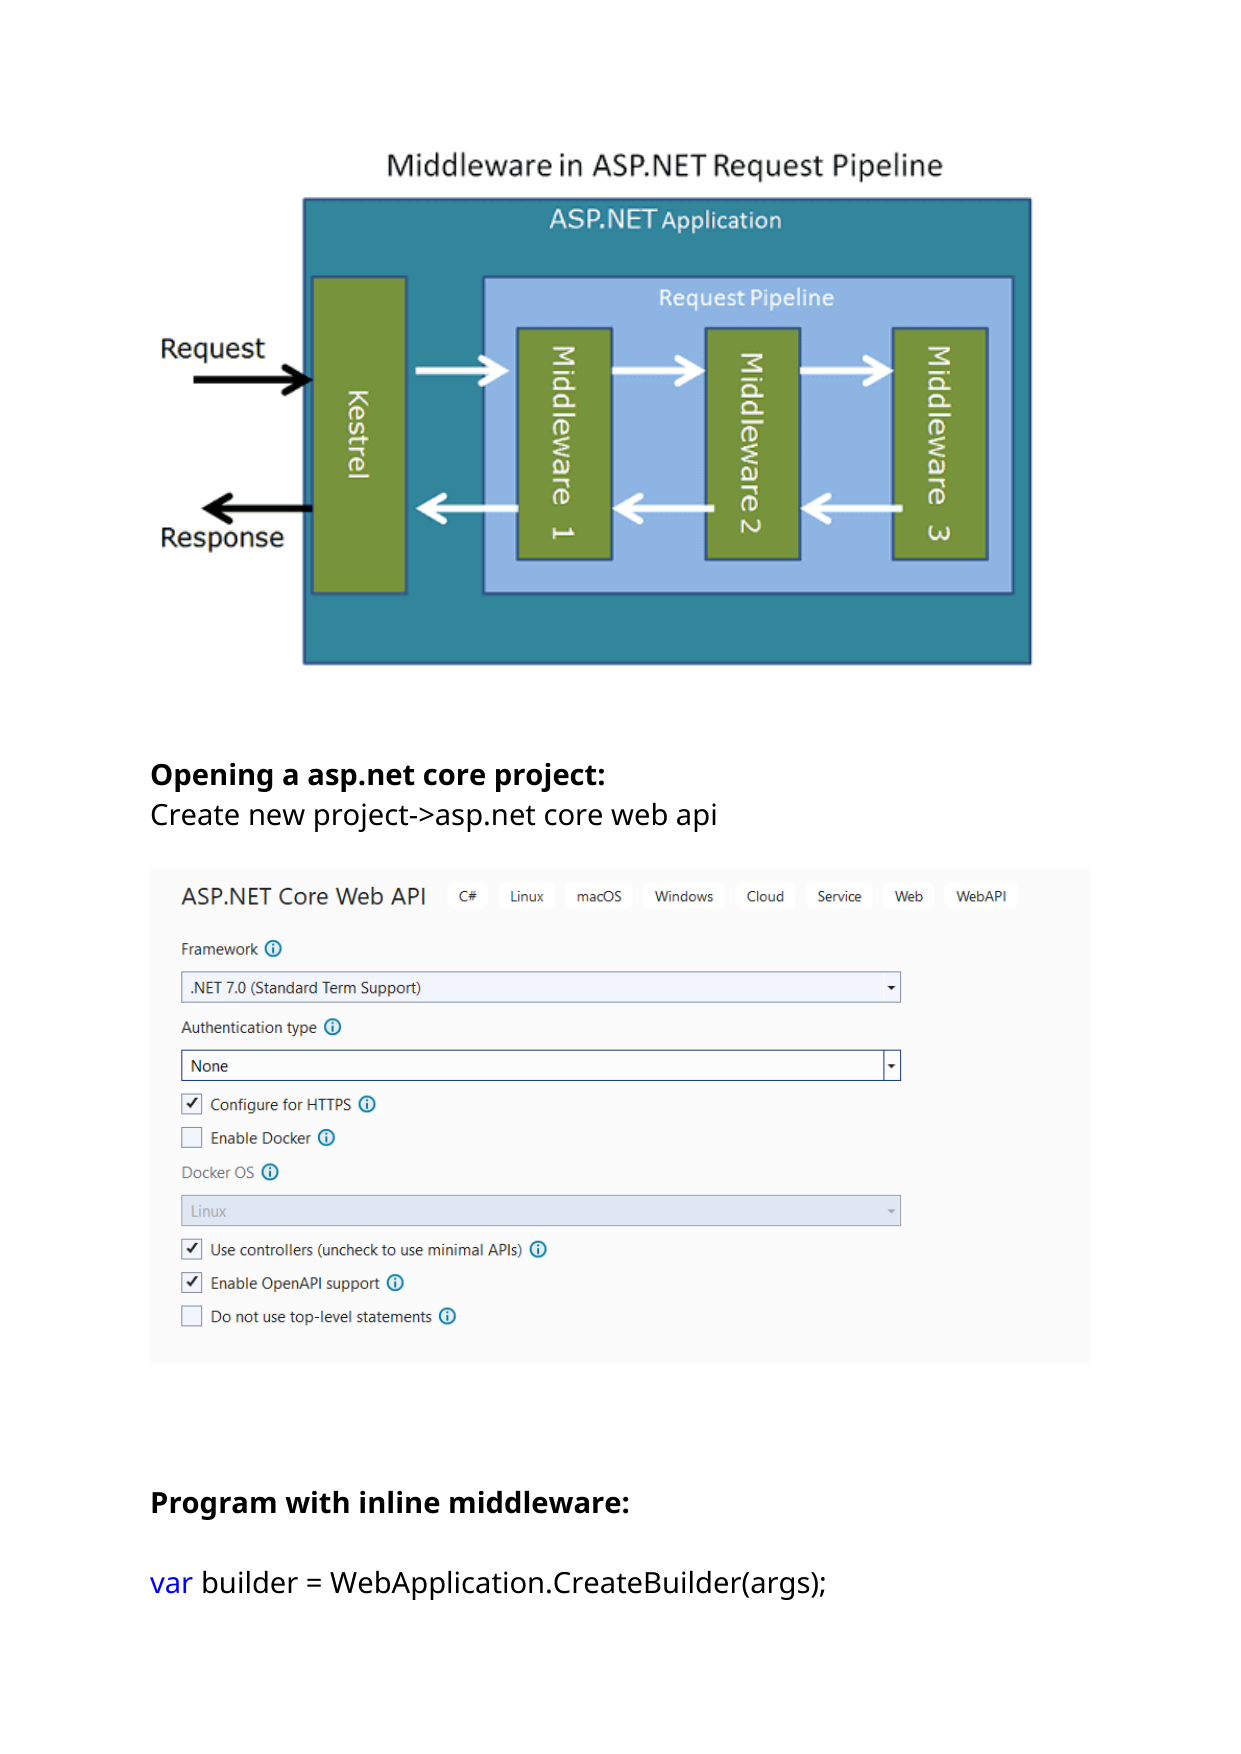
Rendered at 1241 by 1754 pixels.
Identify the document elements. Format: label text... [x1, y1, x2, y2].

text var builder = WebApplication.CreateBuilder(args); [150, 1562, 1090, 1602]
text Create new project->asp.net core web api [150, 794, 1090, 834]
text Opening a asp.net core project: [150, 754, 1090, 794]
text Program with inline middleware: [150, 1483, 1090, 1522]
picture [150, 868, 1091, 1364]
picture [150, 150, 1044, 675]
